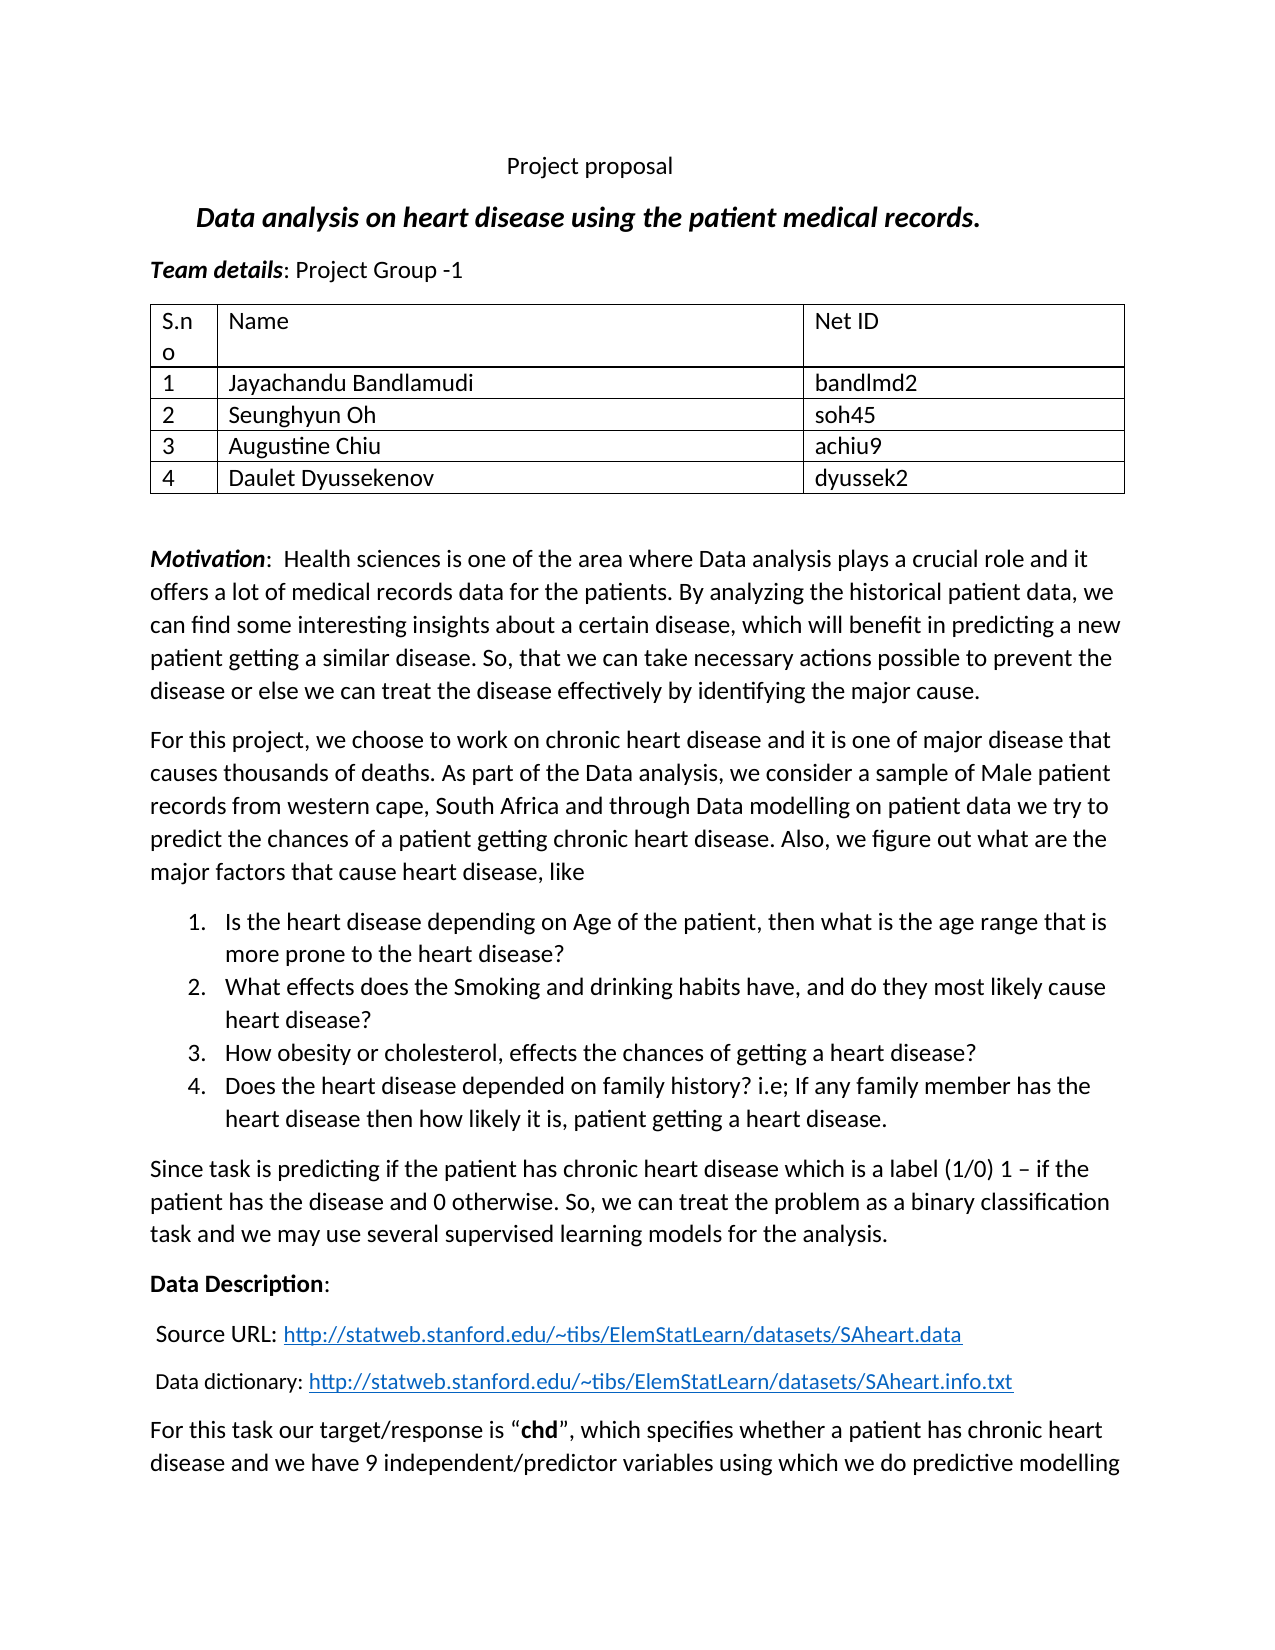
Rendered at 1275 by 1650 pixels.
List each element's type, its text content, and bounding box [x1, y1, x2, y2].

table_cell achiu9 [804, 431, 1124, 461]
table_header Net ID [804, 305, 1124, 366]
table_cell 4 [151, 462, 217, 493]
list Is the heart disease depending on Age of the patient, then what is the age range that is more prone to the heart disease? [187, 906, 1125, 969]
text For this project, we choose to work on chronic heart disease and it is one of major disease that causes thousands of deaths. As part of the Data analysis, we consider a sample of Male patient records from western cape, South Africa and through Data modelling on patient data we try to predict the chances of a patient getting chronic heart disease. Also, we figure out what are the major factors that cause heart disease, like [150, 724, 1125, 887]
table_cell dyussek2 [804, 462, 1124, 493]
table_cell 1 [151, 368, 217, 398]
table_header Name [218, 305, 803, 366]
list How obesity or cholesterol, effects the chances of getting a heart disease? [187, 1037, 1125, 1068]
text Since task is predicting if the patient has chronic heart disease which is a label (1/0) 1 – if the patient has the disease and 0 otherwise. So, we can treat the problem as a binary classification task and we may use several supervised learning models for the analysis. [150, 1153, 1125, 1249]
text Motivation: Health sciences is one of the area where Data analysis plays a crucial role and it offers a lot of medical records data for the patients. By analyzing the historical patient data, we can find some interesting insights about a certain disease, which will benefit in predicting a new patient getting a similar disease. So, that we can take necessary actions possible to prevent the disease or else we can treat the disease effectively by identifying the major cause. [150, 543, 1125, 705]
table_cell Seunghyun Oh [218, 399, 803, 429]
table_header S.no [151, 305, 217, 366]
text Team details: Project Group -1 [150, 255, 1125, 285]
table_cell Jayachandu Bandlamudi [218, 368, 803, 398]
text Data Description: [150, 1268, 1125, 1299]
list Does the heart disease depended on family history? i.e; If any family member has the heart disease then how likely it is, patient getting a heart disease. [187, 1070, 1125, 1134]
table_cell soh45 [804, 399, 1124, 429]
text Project proposal [150, 150, 1125, 181]
text Data dictionary: http://statweb.stanford.edu/~tibs/ElemStatLearn/datasets/SAheart.info.txt [150, 1367, 1125, 1395]
list What effects does the Smoking and drinking habits have, and do they most likely cause heart disease? [187, 972, 1125, 1035]
text Source URL: http://statweb.stanford.edu/~tibs/ElemStatLearn/datasets/SAheart.data [150, 1318, 1125, 1348]
table_cell bandlmd2 [804, 368, 1124, 398]
table_cell 2 [151, 399, 217, 429]
table_cell Daulet Dyussekenov [218, 462, 803, 493]
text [150, 1414, 1125, 1478]
text Data analysis on heart disease using the patient medical records. [150, 199, 1125, 235]
table_cell Augustine Chiu [218, 431, 803, 461]
table_cell 3 [151, 431, 217, 461]
